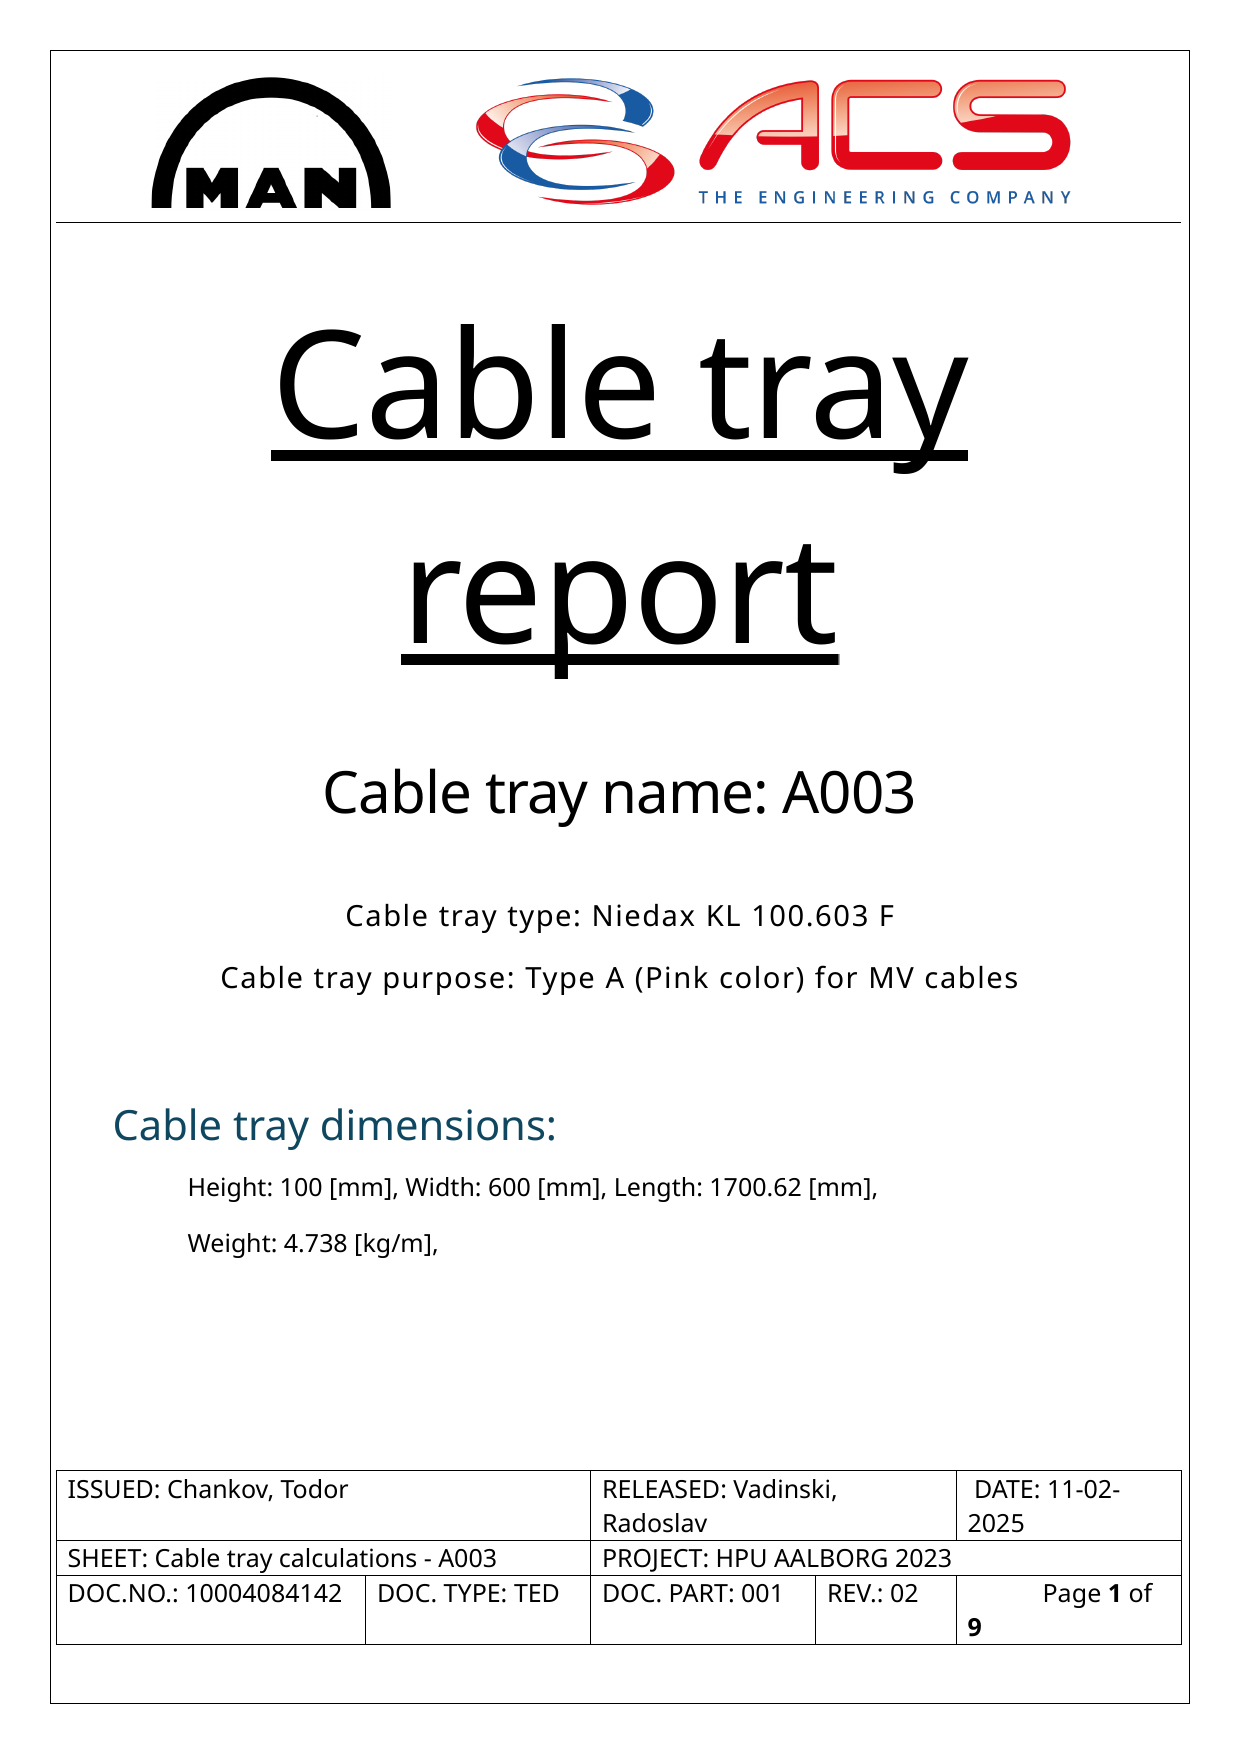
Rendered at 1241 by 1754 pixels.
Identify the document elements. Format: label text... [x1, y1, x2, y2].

title Cable tray name: A003 [112, 751, 1128, 831]
title Cable tray report [112, 278, 1128, 687]
picture [475, 75, 1086, 211]
subtitle Cable tray dimensions: [112, 1096, 1128, 1153]
text Weight: 4.738 [kg/m], [112, 1226, 1128, 1259]
subtitle Cable tray purpose: Type A (Pink color) for MV cables [112, 957, 1128, 997]
subtitle Cable tray type: Niedax KL 100.603 F [112, 895, 1128, 934]
text Height: 100 [mm], Width: 600 [mm], Length: 1700.62 [mm], [112, 1170, 1128, 1204]
picture [151, 75, 391, 211]
